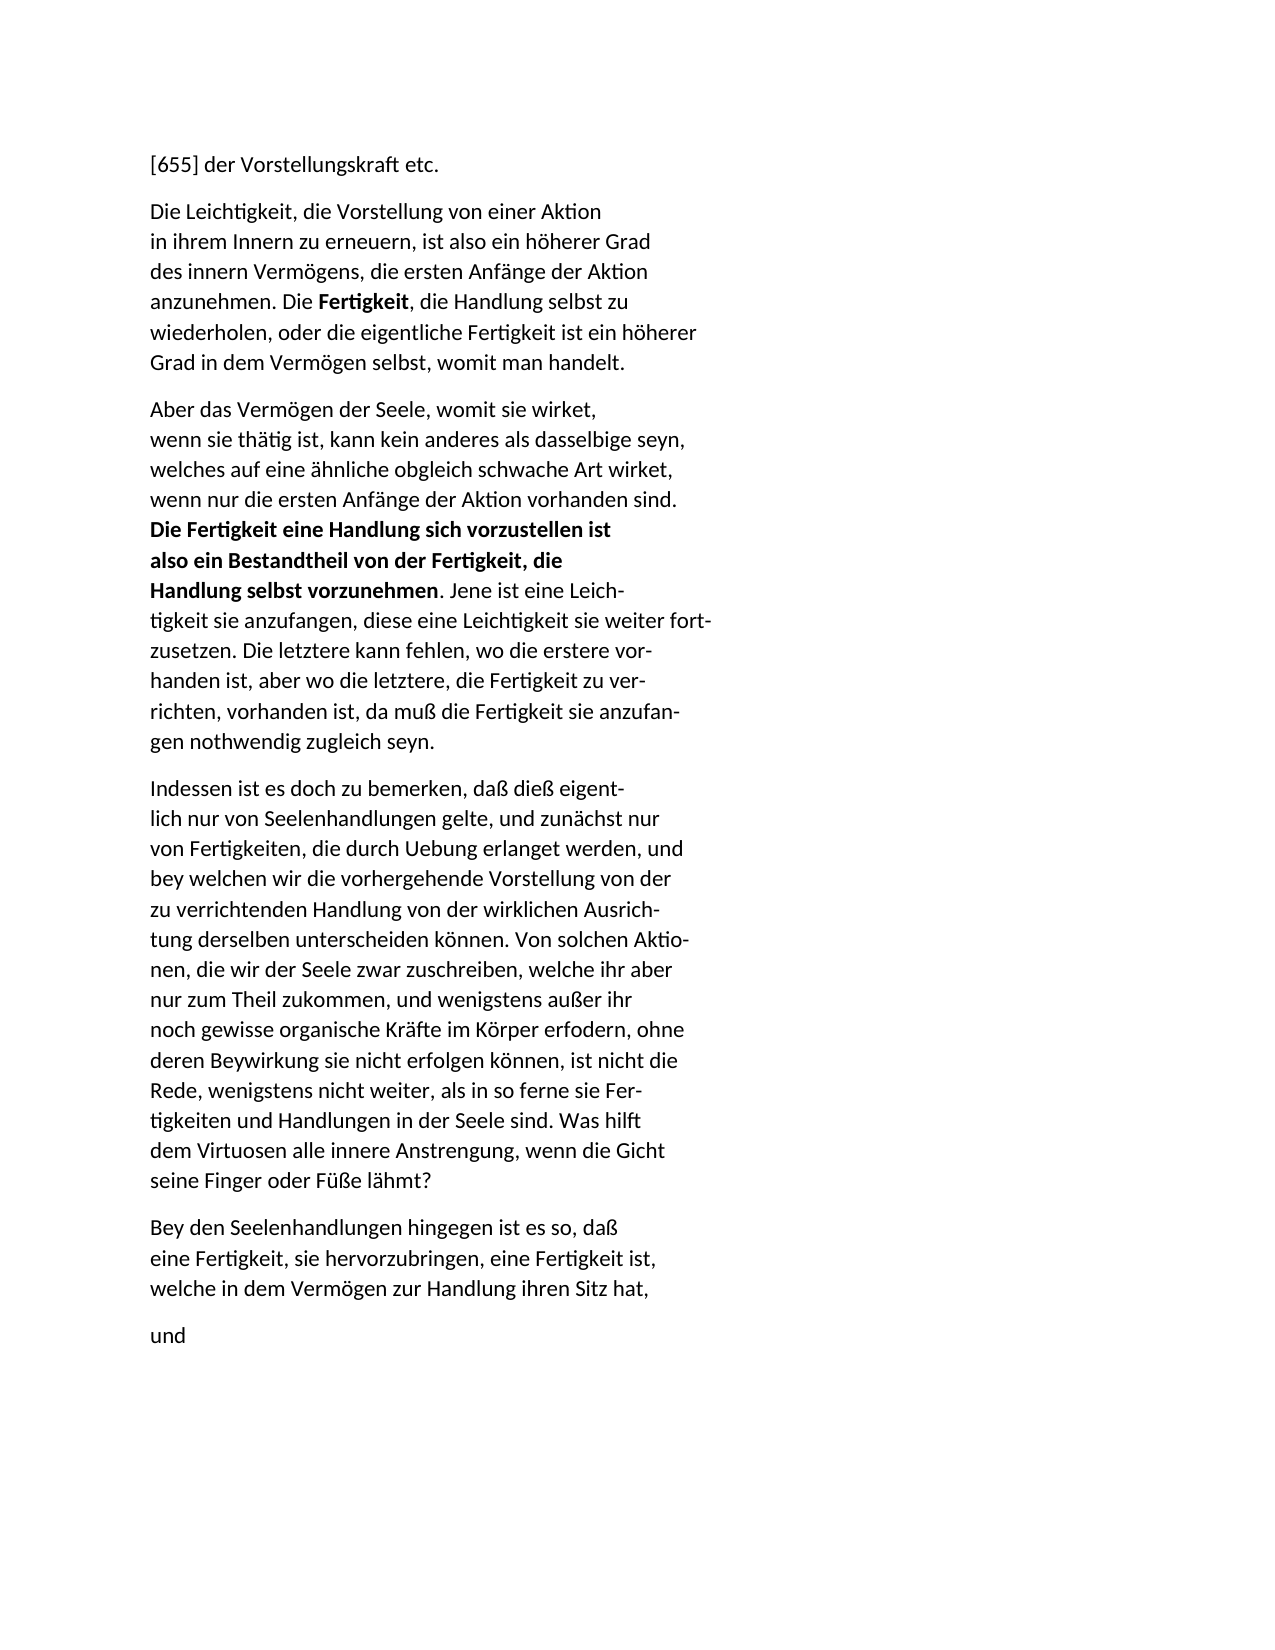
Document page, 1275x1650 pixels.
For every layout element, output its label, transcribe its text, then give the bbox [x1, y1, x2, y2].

text Die Leichtigkeit, die Vorstellung von einer Aktion in ihrem Innern zu erneuern, ist also ein höherer Grad des innern Vermögens, die ersten Anfänge der Aktion anzunehmen. Die Fertigkeit, die Handlung selbst zu wiederholen, oder die eigentliche Fertigkeit ist ein höherer Grad in dem Vermögen selbst, womit man handelt. [150, 197, 1125, 376]
text Aber das Vermögen der Seele, womit sie wirket, wenn sie thätig ist, kann kein anderes als dasselbige seyn, welches auf eine ähnliche obgleich schwache Art wirket, wenn nur die ersten Anfänge der Aktion vorhanden sind. Die Fertigkeit eine Handlung sich vorzustellen ist also ein Bestandtheil von der Fertigkeit, die Handlung selbst vorzunehmen. Jene ist eine Leich- tigkeit sie anzufangen, diese eine Leichtigkeit sie weiter fort- zusetzen. Die letztere kann fehlen, wo die erstere vor- handen ist, aber wo die letztere, die Fertigkeit zu ver- richten, vorhanden ist, da muß die Fertigkeit sie anzufan- gen nothwendig zugleich seyn. [150, 395, 1125, 755]
text Bey den Seelenhandlungen hingegen ist es so, daß eine Fertigkeit, sie hervorzubringen, eine Fertigkeit ist, welche in dem Vermögen zur Handlung ihren Sitz hat, [150, 1213, 1125, 1302]
text und [150, 1321, 1125, 1349]
text Indessen ist es doch zu bemerken, daß dieß eigent- lich nur von Seelenhandlungen gelte, und zunächst nur von Fertigkeiten, die durch Uebung erlanget werden, und bey welchen wir die vorhergehende Vorstellung von der zu verrichtenden Handlung von der wirklichen Ausrich- tung derselben unterscheiden können. Von solchen Aktio- nen, die wir der Seele zwar zuschreiben, welche ihr aber nur zum Theil zukommen, und wenigstens außer ihr noch gewisse organische Kräfte im Körper erfodern, ohne deren Beywirkung sie nicht erfolgen können, ist nicht die Rede, wenigstens nicht weiter, als in so ferne sie Fer- tigkeiten und Handlungen in der Seele sind. Was hilft dem Virtuosen alle innere Anstrengung, wenn die Gicht seine Finger oder Füße lähmt? [150, 774, 1125, 1195]
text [150, 150, 1125, 178]
